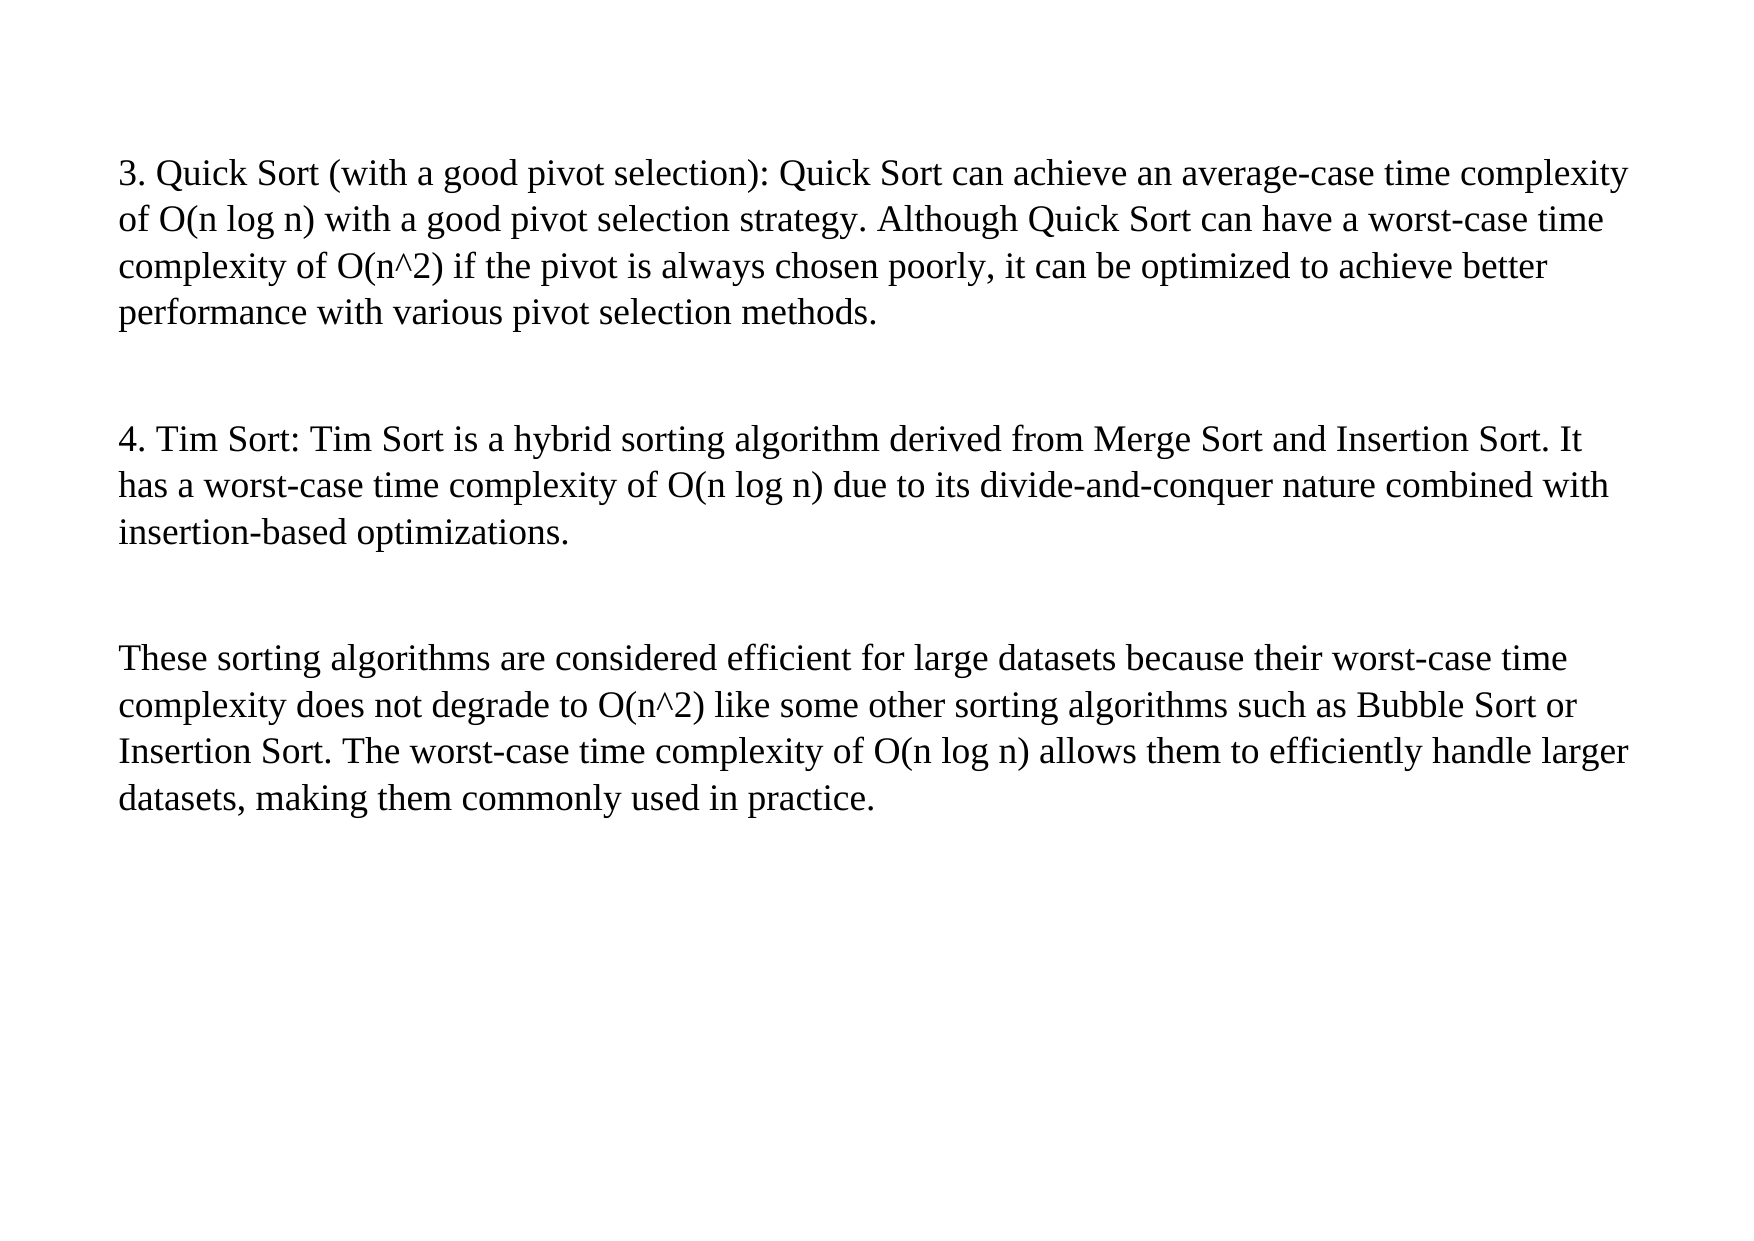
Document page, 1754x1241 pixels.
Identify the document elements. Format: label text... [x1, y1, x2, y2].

text 4. Tim Sort: Tim Sort is a hybrid sorting algorithm derived from Merge Sort and Insertion Sort. It has a worst-case time complexity of O(n log n) due to its divide-and-conquer nature combined with insertion-based optimizations. [118, 416, 1636, 552]
text These sorting algorithms are considered efficient for large datasets because their worst-case time complexity does not degrade to O(n^2) like some other sorting algorithms such as Bubble Sort or Insertion Sort. The worst-case time complexity of O(n log n) allows them to efficiently handle larger datasets, making them commonly used in practice. [118, 636, 1636, 818]
text 3. Quick Sort (with a good pivot selection): Quick Sort can achieve an average-case time complexity of O(n log n) with a good pivot selection strategy. Although Quick Sort can have a worst-case time complexity of O(n^2) if the pivot is always chosen poorly, it can be optimized to achieve better performance with various pivot selection methods. [118, 150, 1636, 333]
